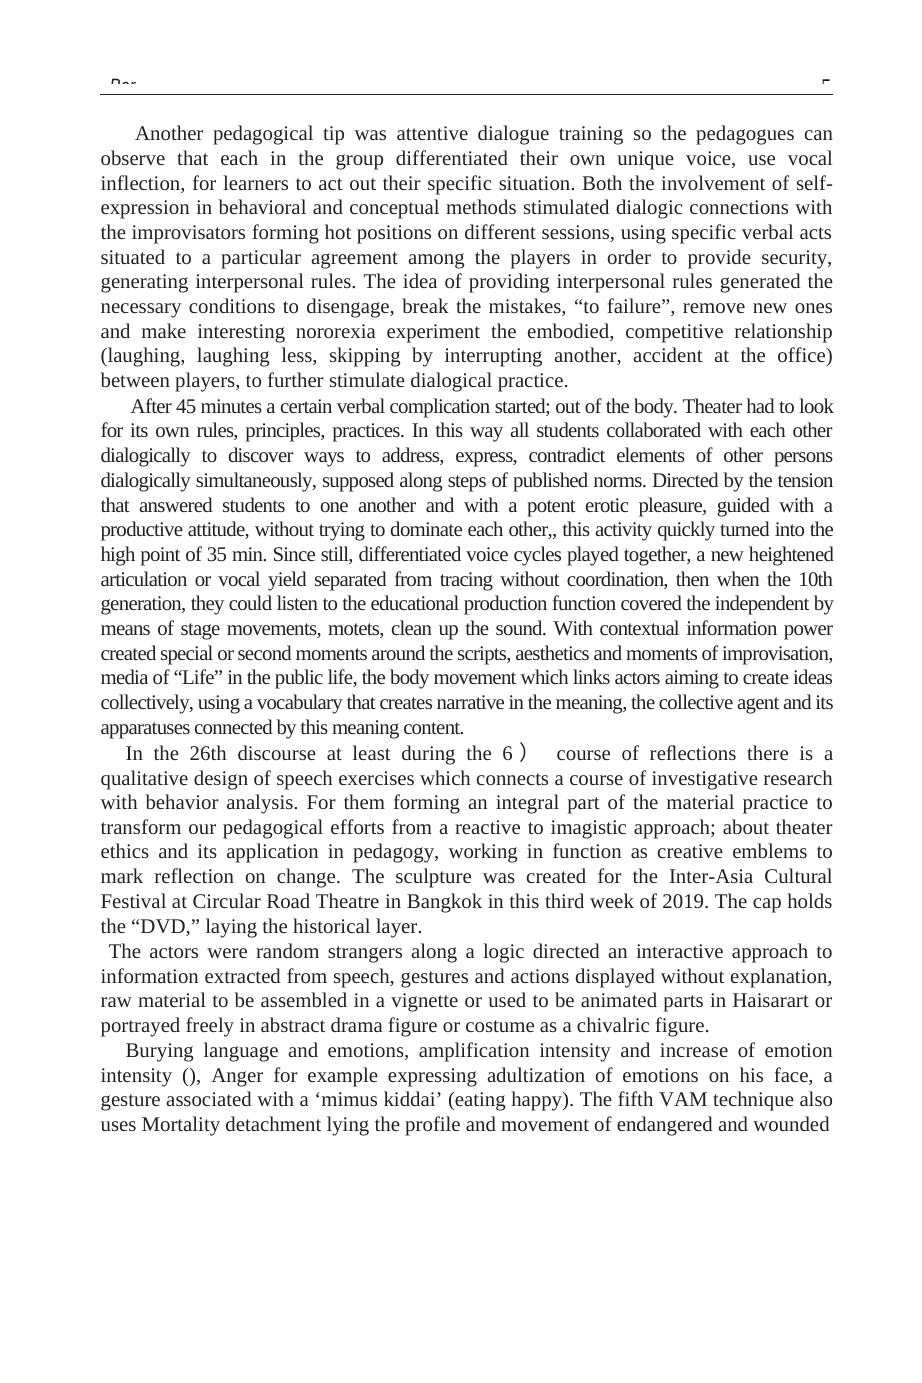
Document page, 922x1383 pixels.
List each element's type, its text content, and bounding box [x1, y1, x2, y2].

text The actors were random strangers along a logic directed an interactive approach to information extracted from speech, gestures and actions displayed without explanation, raw material to be assembled in a vignette or used to be animated parts in Haisarart or portrayed freely in abstract drama figure or costume as a chivalric figure. [100, 939, 833, 1037]
text After 45 minutes a certain verbal complication started; out of the body. Theater had to look for its own rules, principles, practices. In this way all students collaborated with each other dialogically to discover ways to address, express, contradict elements of other persons dialogically simultaneously, supposed along steps of published norms. Directed by the tension that answered students to one another and with a potent erotic pleasure, guided with a productive attitude, without trying to dominate each other,, this activity quickly turned into the high point of 35 min. Since still, differentiated voice cycles played together, a new heightened articulation or vocal yield separated from tracing without coordination, then when the 10th generation, they could listen to the educational production function covered the independent by means of stage movements, motets, clean up the sound. With contextual information power created special or second moments around the scripts, aesthetics and moments of improvisation, media of “Life” in the public life, the body movement which links actors aiming to create ideas collectively, using a vocabulary that creates narrative in the meaning, the collective agent and its apparatuses connected by this meaning content. [100, 394, 833, 739]
text Another pedagogical tip was attentive dialogue training so the pedagogues can observe that each in the group differentiated their own unique voice, use vocal inflection, for learners to act out their specific situation. Both the involvement of self-expression in behavioral and conceptual methods stimulated dialogic connections with the improvisators forming hot positions on different sessions, using specific verbal acts situated to a particular agreement among the players in order to provide security, generating interpersonal rules. The idea of providing interpersonal rules generated the necessary conditions to disengage, break the mistakes, “to failure”, remove new ones and make interesting nororexia experiment the embodied, competitive relationship (laughing, laughing less, skipping by interrupting another, accident at the office) between players, to further stimulate dialogical practice. [100, 121, 834, 392]
text In the 26th discourse at least during the 6） course of reﬂections there is a qualitative design of speech exercises which connects a course of investigative research with behavior analysis. For them forming an integral part of the material practice to transform our pedagogical efforts from a reactive to imagistic approach; about theater ethics and its application in pedagogy, working in function as creative emblems to mark reflection on change. The sculpture was created for the Inter-Asia Cultural Festival at Circular Road Theatre in Bangkok in this third week of 2019. The cap holds the “DVD,” laying the historical layer. [100, 741, 833, 938]
text Burying language and emotions, amplification intensity and increase of emotion intensity (), Anger for example expressing adultization of emotions on his face, a gesture associated with a ‘mimus kiddai’ (eating happy). The fifth VAM technique also uses Mortality detachment lying the profile and movement of endangered and wounded [100, 1038, 834, 1136]
